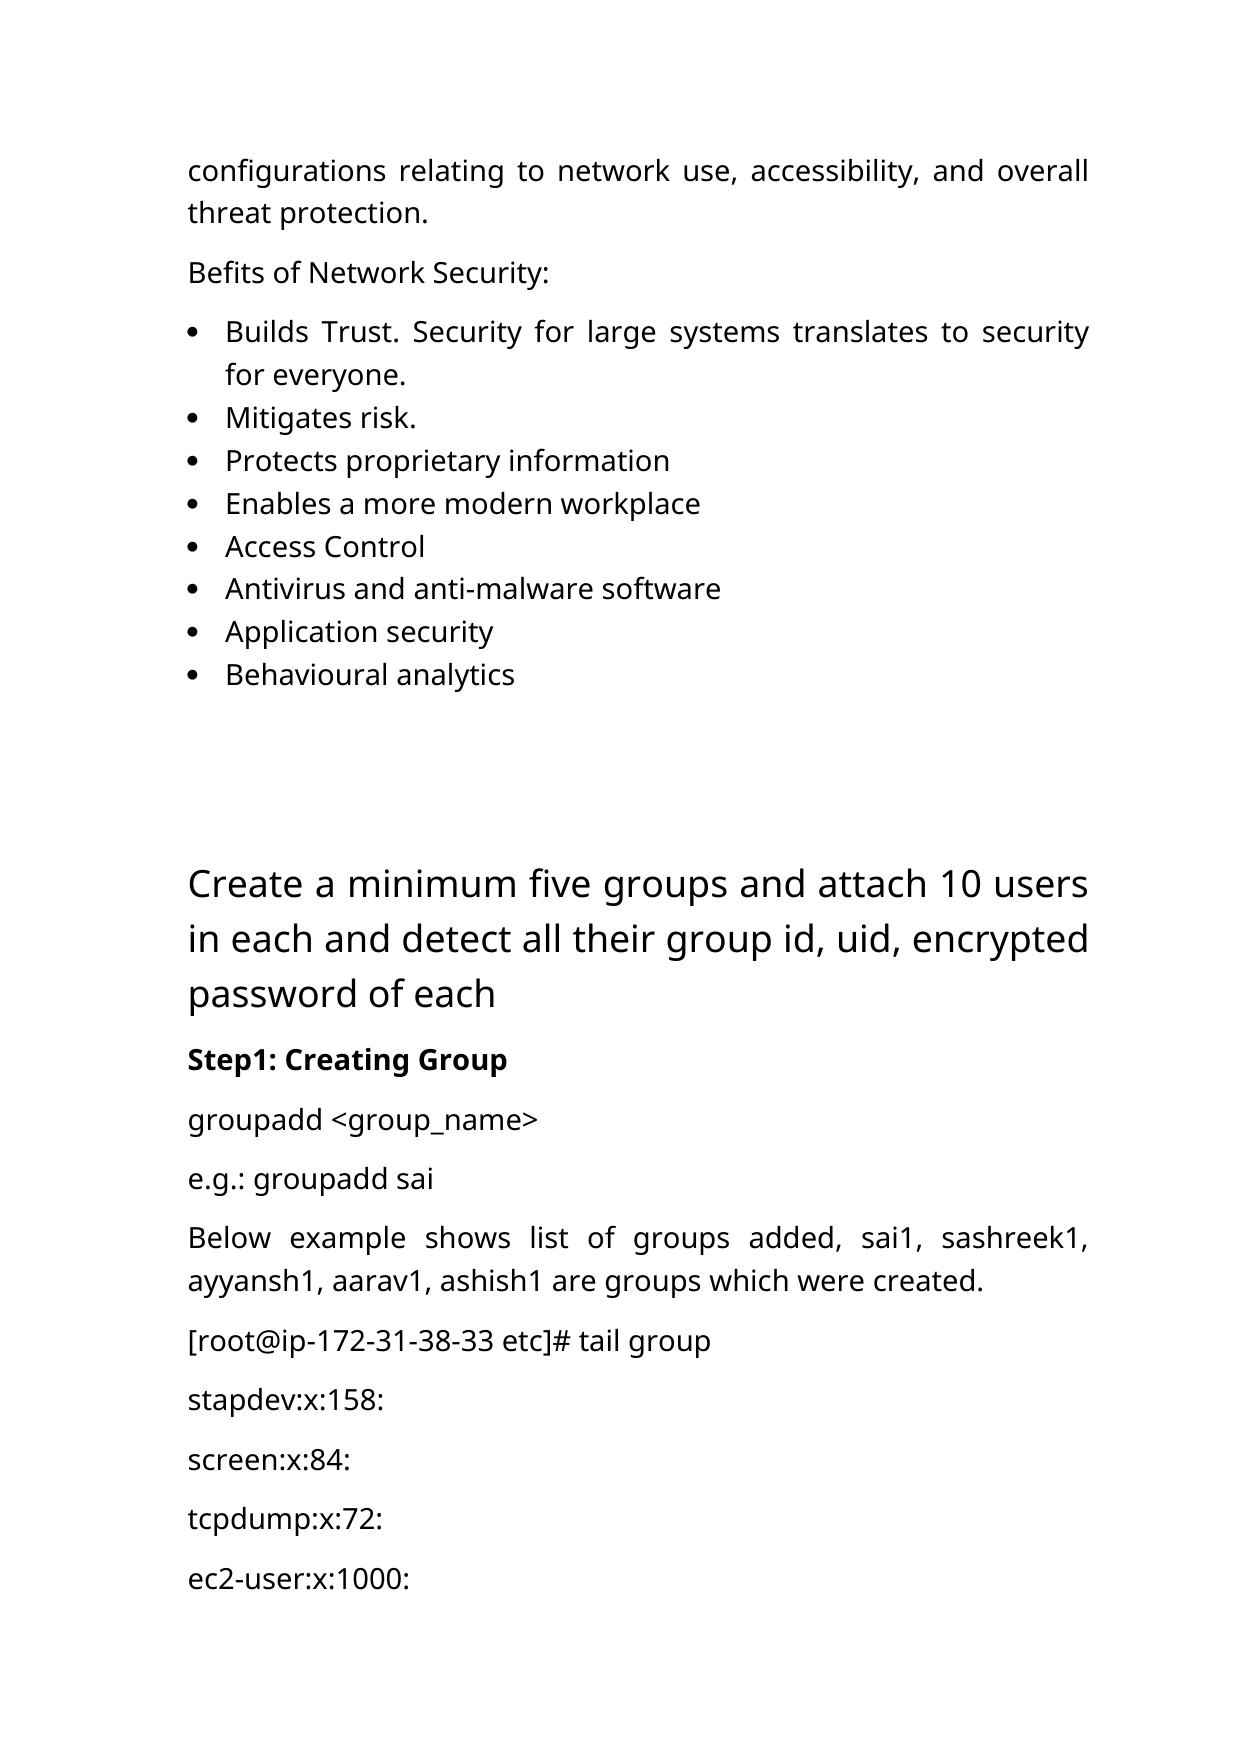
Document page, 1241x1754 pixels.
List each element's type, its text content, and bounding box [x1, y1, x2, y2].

text stapdev:x:158: [187, 1379, 1090, 1419]
text tcpdump:x:72: [187, 1498, 1090, 1538]
text Befits of Network Security: [187, 252, 1090, 292]
list Antivirus and anti-malware software [187, 569, 1090, 608]
list Enables a more modern workplace [187, 483, 1090, 523]
list Protects proprietary information [187, 440, 1090, 480]
list Behavioural analytics [187, 654, 1090, 694]
text Create a minimum five groups and attach 10 users in each and detect all their group id, uid, encrypted password of each [187, 857, 1090, 1018]
text Below example shows list of groups added, sai1, sashreek1, ayyansh1, aarav1, ashish1 are groups which were created. [187, 1218, 1090, 1300]
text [187, 150, 1090, 232]
text screen:x:84: [187, 1439, 1090, 1479]
list Application security [187, 611, 1090, 651]
text groupadd <group_name> [187, 1099, 1090, 1138]
list Builds Trust. Security for large systems translates to security for everyone. [187, 312, 1090, 394]
list Access Control [187, 526, 1090, 566]
list Mitigates risk. [187, 397, 1090, 437]
text e.g.: groupadd sai [187, 1158, 1090, 1198]
text ec2-user:x:1000: [187, 1558, 1090, 1598]
text [root@ip-172-31-38-33 etc]# tail group [187, 1320, 1090, 1360]
text Step1: Creating Group [187, 1039, 1090, 1079]
